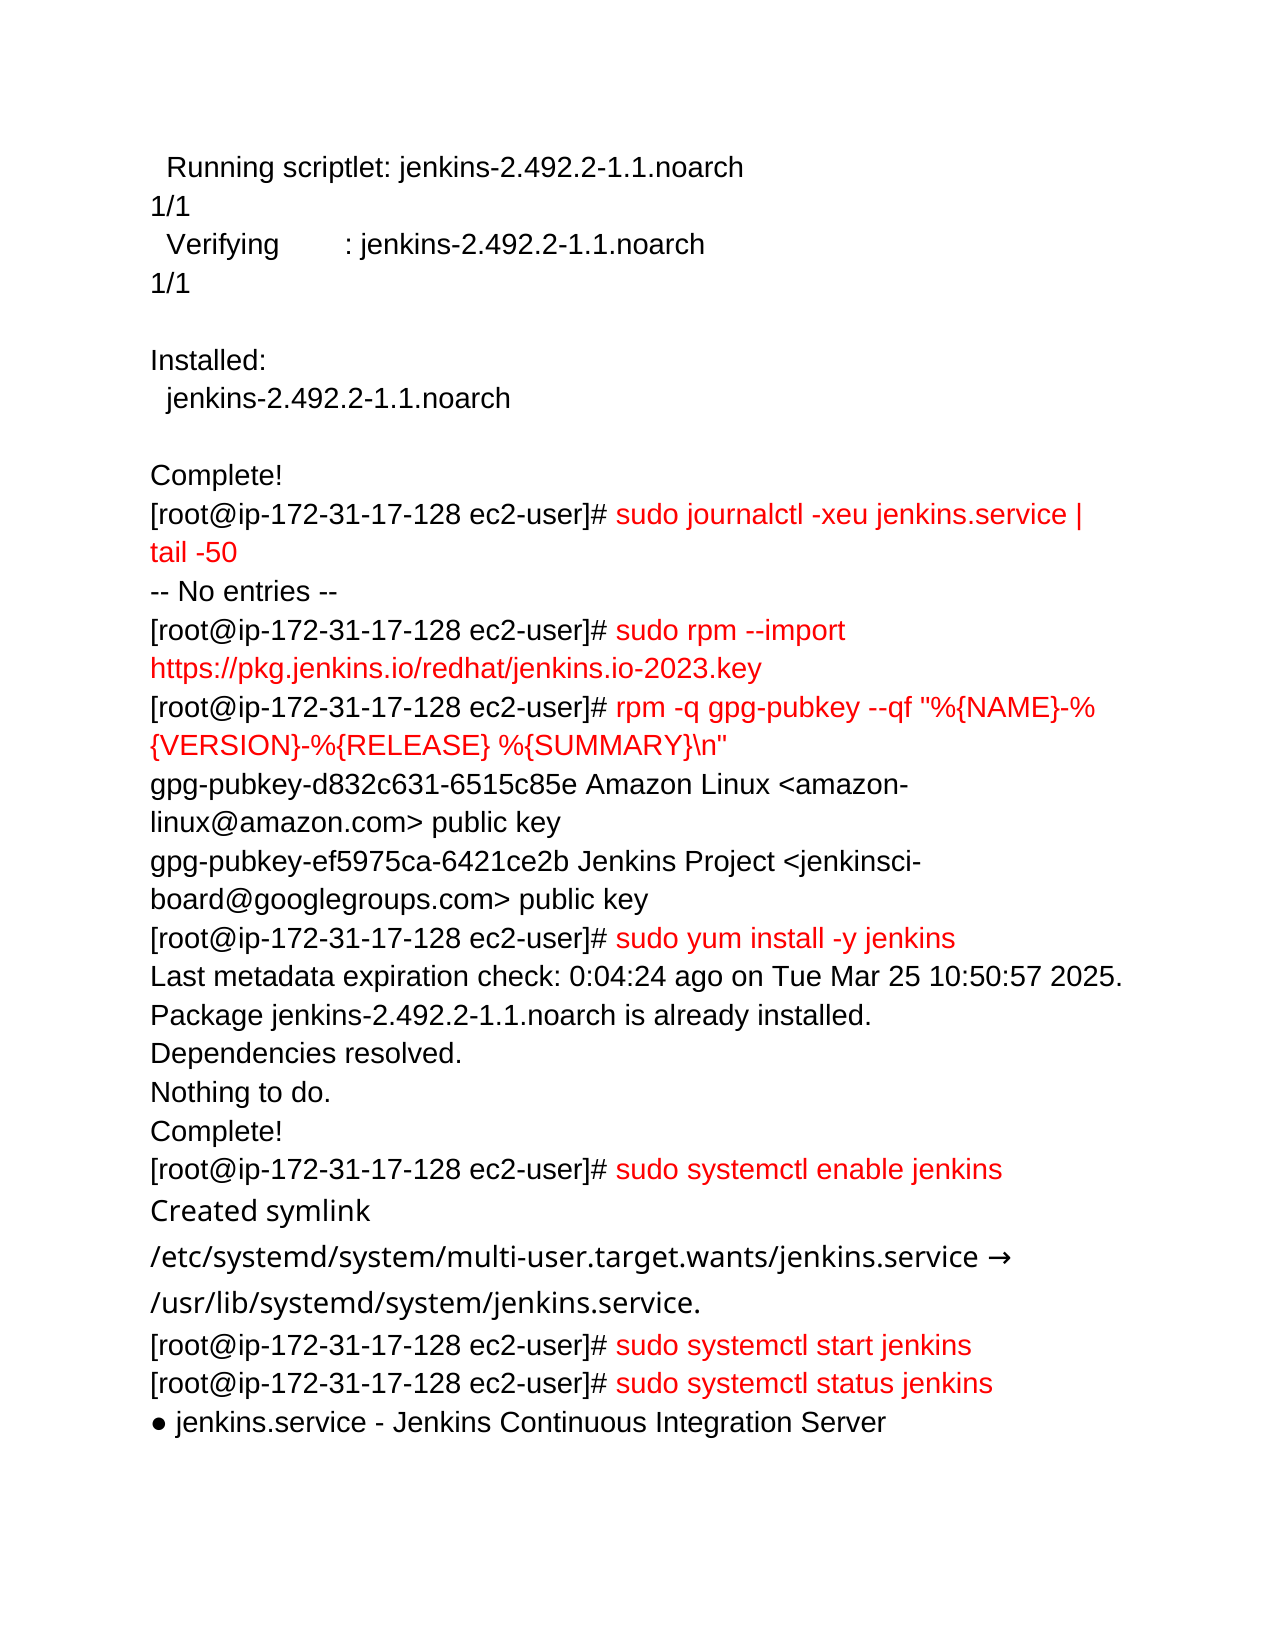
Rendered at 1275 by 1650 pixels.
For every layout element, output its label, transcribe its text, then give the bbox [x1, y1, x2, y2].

text jenkins-2.492.2-1.1.noarch [150, 381, 1125, 415]
text -- No entries -- [150, 574, 1125, 607]
text gpg-pubkey-d832c631-6515c85e Amazon Linux <amazon-linux@amazon.com> public key [150, 767, 1125, 839]
text Last metadata expiration check: 0:04:24 ago on Tue Mar 25 10:50:57 2025. [150, 959, 1125, 993]
text Dependencies resolved. [150, 1036, 1125, 1070]
text Package jenkins-2.492.2-1.1.noarch is already installed. [150, 998, 1125, 1031]
text [root@ip-172-31-17-128 ec2-user]# sudo systemctl status jenkins [150, 1366, 1125, 1399]
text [150, 150, 1125, 222]
text ● jenkins.service - Jenkins Continuous Integration Server [150, 1404, 1125, 1438]
text [root@ip-172-31-17-128 ec2-user]# rpm -q gpg-pubkey --qf "%{NAME}-%{VERSION}-%{RELEASE} %{SUMMARY}\n" [150, 689, 1125, 762]
text [root@ip-172-31-17-128 ec2-user]# sudo systemctl enable jenkins [150, 1152, 1125, 1186]
text [root@ip-172-31-17-128 ec2-user]# sudo journalctl -xeu jenkins.service | tail -50 [150, 497, 1125, 569]
text Installed: [150, 343, 1125, 376]
text Verifying : jenkins-2.492.2-1.1.noarch 1/1 [150, 227, 1125, 299]
text [root@ip-172-31-17-128 ec2-user]# sudo yum install -y jenkins [150, 921, 1125, 954]
text Nothing to do. [150, 1075, 1125, 1108]
text [root@ip-172-31-17-128 ec2-user]# sudo systemctl start jenkins [150, 1327, 1125, 1361]
text Complete! [150, 458, 1125, 492]
text [root@ip-172-31-17-128 ec2-user]# sudo rpm --import https://pkg.jenkins.io/redhat/jenkins.io-2023.key [150, 612, 1125, 684]
text Complete! [150, 1113, 1125, 1147]
text Created symlink /etc/systemd/system/multi-user.target.wants/jenkins.service → /usr/lib/systemd/system/jenkins.service. [150, 1191, 1125, 1322]
text gpg-pubkey-ef5975ca-6421ce2b Jenkins Project <jenkinsci-board@googlegroups.com> public key [150, 844, 1125, 916]
